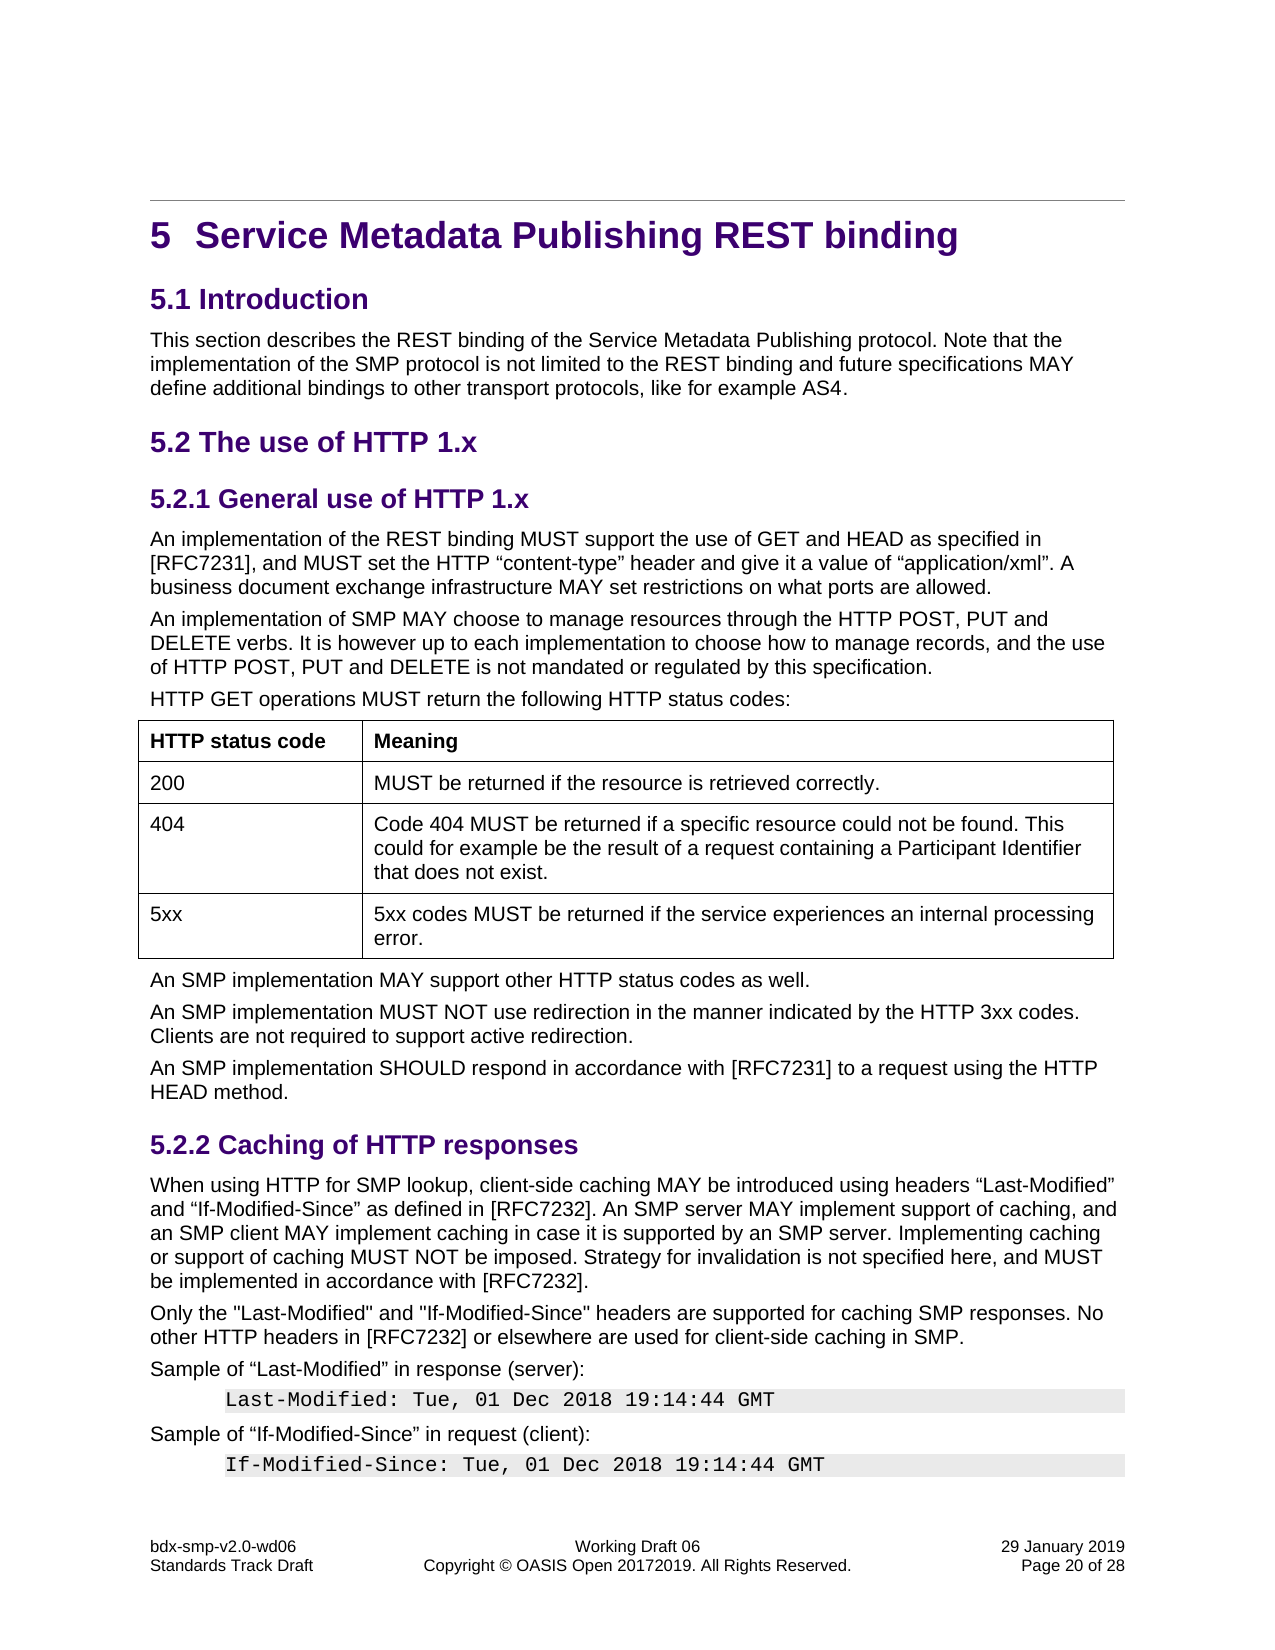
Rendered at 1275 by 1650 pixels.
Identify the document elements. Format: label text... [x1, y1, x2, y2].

subtitle Service Metadata Publishing REST binding [150, 201, 1125, 257]
table_cell 404 [139, 804, 362, 892]
table_cell 200 [139, 762, 362, 803]
text An SMP implementation MUST NOT use redirection in the manner indicated by the HTTP 3xx codes. Clients are not required to support active redirection. [150, 1000, 1125, 1048]
subtitle Introduction [150, 282, 1125, 315]
text Only the "Last-Modified" and "If-Modified-Since" headers are supported for caching SMP responses. No other HTTP headers in [RFC7232] or elsewhere are used for client-side caching in SMP. [150, 1301, 1125, 1349]
table_header Meaning [363, 721, 1113, 761]
text An implementation of SMP MAY choose to manage resources through the HTTP POST, PUT and DELETE verbs. It is however up to each implementation to choose how to manage records, and the use of HTTP POST, PUT and DELETE is not mandated or regulated by this specification. [150, 607, 1125, 679]
text HTTP GET operations MUST return the following HTTP status codes: [150, 687, 1125, 711]
table_header HTTP status code [139, 721, 362, 761]
text Last-Modified: Tue, 01 Dec 2018 19:14:44 GMT [225, 1389, 1125, 1413]
text This section describes the REST binding of the Service Metadata Publishing protocol. Note that the implementation of the SMP protocol is not limited to the REST binding and future specifications MAY define additional bindings to other transport protocols, like for example AS4. [150, 328, 1125, 399]
subtitle General use of HTTP 1.x [150, 483, 1125, 514]
subtitle Caching of HTTP responses [150, 1129, 1125, 1160]
text If-Modified-Since: Tue, 01 Dec 2018 19:14:44 GMT [225, 1454, 1125, 1477]
text An implementation of the REST binding MUST support the use of GET and HEAD as specified in [RFC7231], and MUST set the HTTP “content-type” header and give it a value of “application/xml”. A business document exchange infrastructure MAY set restrictions on what ports are allowed. [150, 527, 1125, 599]
table_cell 5xx [139, 894, 362, 958]
table_cell Code 404 MUST be returned if a specific resource could not be found. This could for example be the result of a request containing a Participant Identifier that does not exist. [363, 804, 1113, 892]
text An SMP implementation MAY support other HTTP status codes as well. [150, 967, 1125, 991]
table_cell MUST be returned if the resource is retrieved correctly. [363, 762, 1113, 803]
table_cell 5xx codes MUST be returned if the service experiences an internal processing error. [363, 894, 1113, 958]
text Sample of “If-Modified-Since” in request (client): [150, 1421, 1125, 1445]
text Sample of “Last-Modified” in response (server): [150, 1357, 1125, 1381]
text An SMP implementation SHOULD respond in accordance with [RFC7231] to a request using the HTTP HEAD method. [150, 1056, 1125, 1104]
subtitle The use of HTTP 1.x [150, 424, 1125, 458]
text When using HTTP for SMP lookup, client-side caching MAY be introduced using headers “Last-Modified” and “If-Modified-Since” as defined in [RFC7232]. An SMP server MAY implement support of caching, and an SMP client MAY implement caching in case it is supported by an SMP server. Implementing caching or support of caching MUST NOT be imposed. Strategy for invalidation is not specified here, and MUST be implemented in accordance with [RFC7232]. [150, 1173, 1125, 1292]
